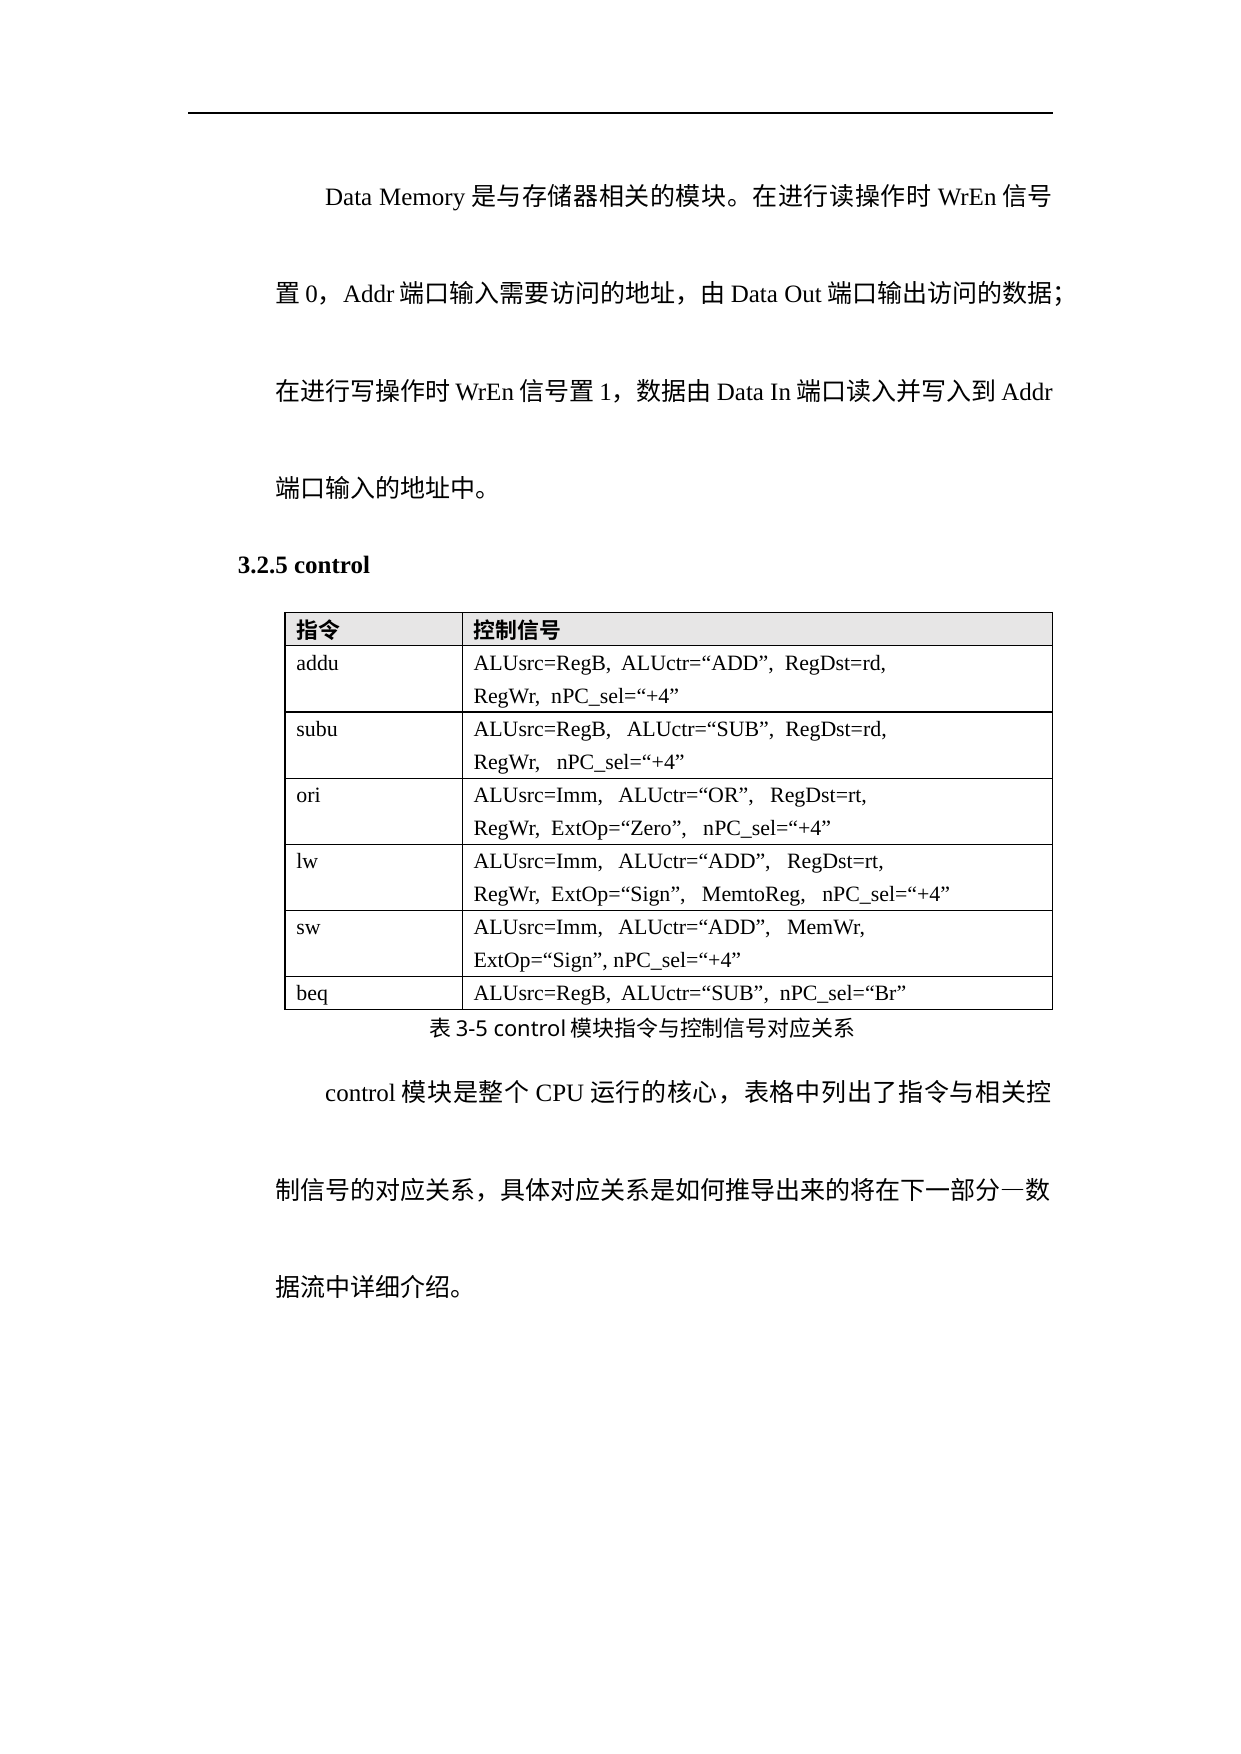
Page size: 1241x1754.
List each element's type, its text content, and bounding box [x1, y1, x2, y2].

text control模块是整个CPU运行的核心，表格中列出了指令与相关控制信号的对应关系，具体对应关系是如何推导出来的将在下一部分—数据流中详细介绍。 [275, 1058, 1053, 1318]
table_cell beq [286, 977, 462, 1009]
table_cell subu [286, 713, 462, 777]
subtitle 3.2.5 control [187, 548, 1053, 581]
table_cell ori [286, 779, 462, 843]
table_cell ALUsrc=Imm, ALUctr=“ADD”, MemWr, ExtOp=“Sign”, nPC_sel=“+4” [463, 911, 1052, 976]
text Data Memory是与存储器相关的模块。在进行读操作时WrEn信号置0，Addr端口输入需要访问的地址，由Data Out端口输出访问的数据；在进行写操作时WrEn信号置1，数据由Data In端口读入并写入到Addr端口输入的地址中。 [275, 162, 1053, 519]
text 表3-5 control模块指令与控制信号对应关系 [187, 1010, 1053, 1043]
table_cell ALUsrc=RegB, ALUctr=“SUB”, nPC_sel=“Br” [463, 977, 1052, 1009]
table_cell addu [286, 646, 462, 711]
table_cell lw [286, 845, 462, 909]
table_cell ALUsrc=Imm, ALUctr=“ADD”, RegDst=rt, RegWr, ExtOp=“Sign”, MemtoReg, nPC_sel=“+4” [463, 845, 1052, 909]
table_cell ALUsrc=RegB, ALUctr=“ADD”, RegDst=rd, RegWr, nPC_sel=“+4” [463, 646, 1052, 711]
table_header 控制信号 [463, 613, 1052, 645]
table_header 指令 [286, 613, 462, 645]
table_cell ALUsrc=Imm, ALUctr=“OR”, RegDst=rt, RegWr, ExtOp=“Zero”, nPC_sel=“+4” [463, 779, 1052, 843]
table_cell ALUsrc=RegB, ALUctr=“SUB”, RegDst=rd, RegWr, nPC_sel=“+4” [463, 713, 1052, 777]
table_cell sw [286, 911, 462, 976]
